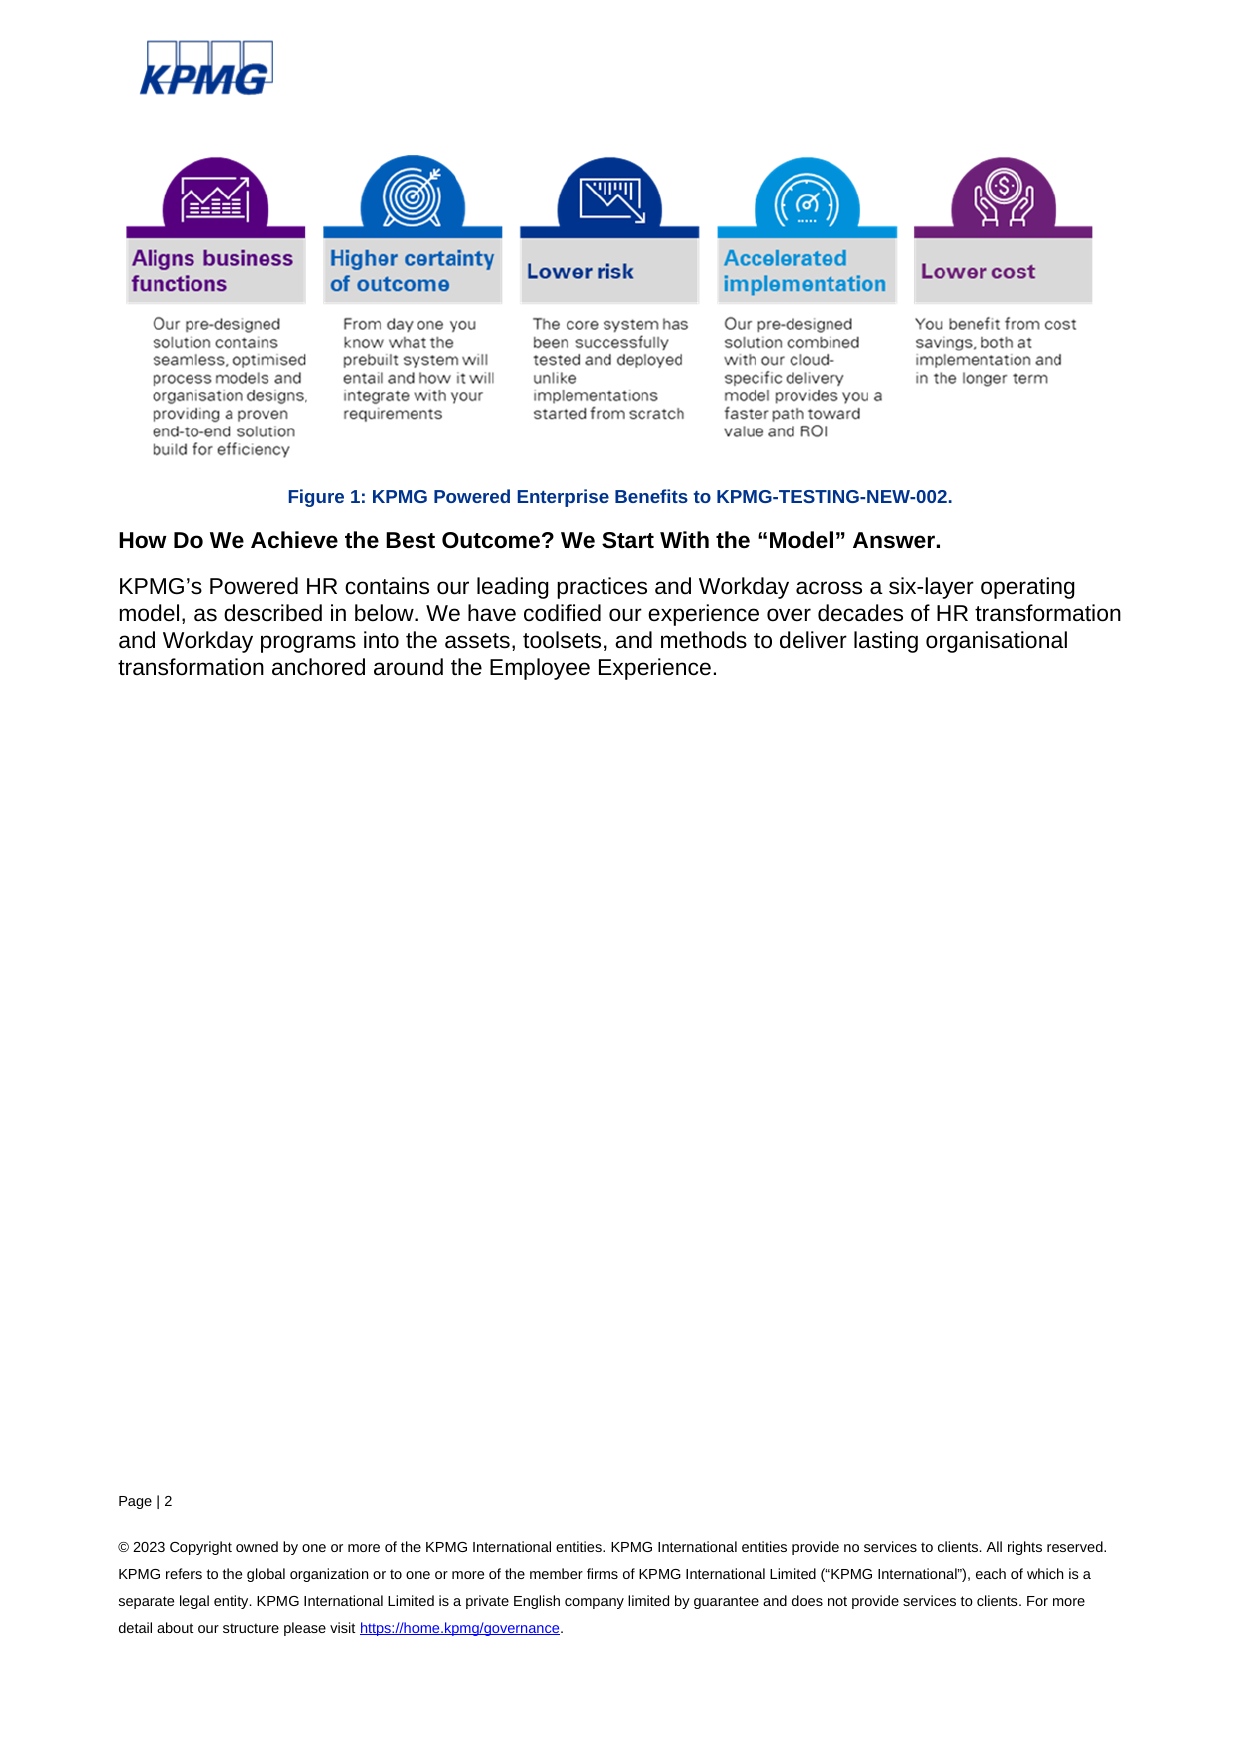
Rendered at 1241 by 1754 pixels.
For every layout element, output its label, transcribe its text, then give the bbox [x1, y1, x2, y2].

text KPMG’s Powered HR contains our leading practices and Workday across a six-layer operating model, as described in below. We have codified our experience over decades of HR transformation and Workday programs into the assets, toolsets, and methods to deliver lasting organisational transformation anchored around the Employee Experience. [118, 572, 1122, 680]
picture [118, 0, 302, 136]
text How Do We Achieve the Best Outcome? We Start With the “Model” Answer. [118, 526, 1122, 553]
picture [118, 155, 1093, 468]
